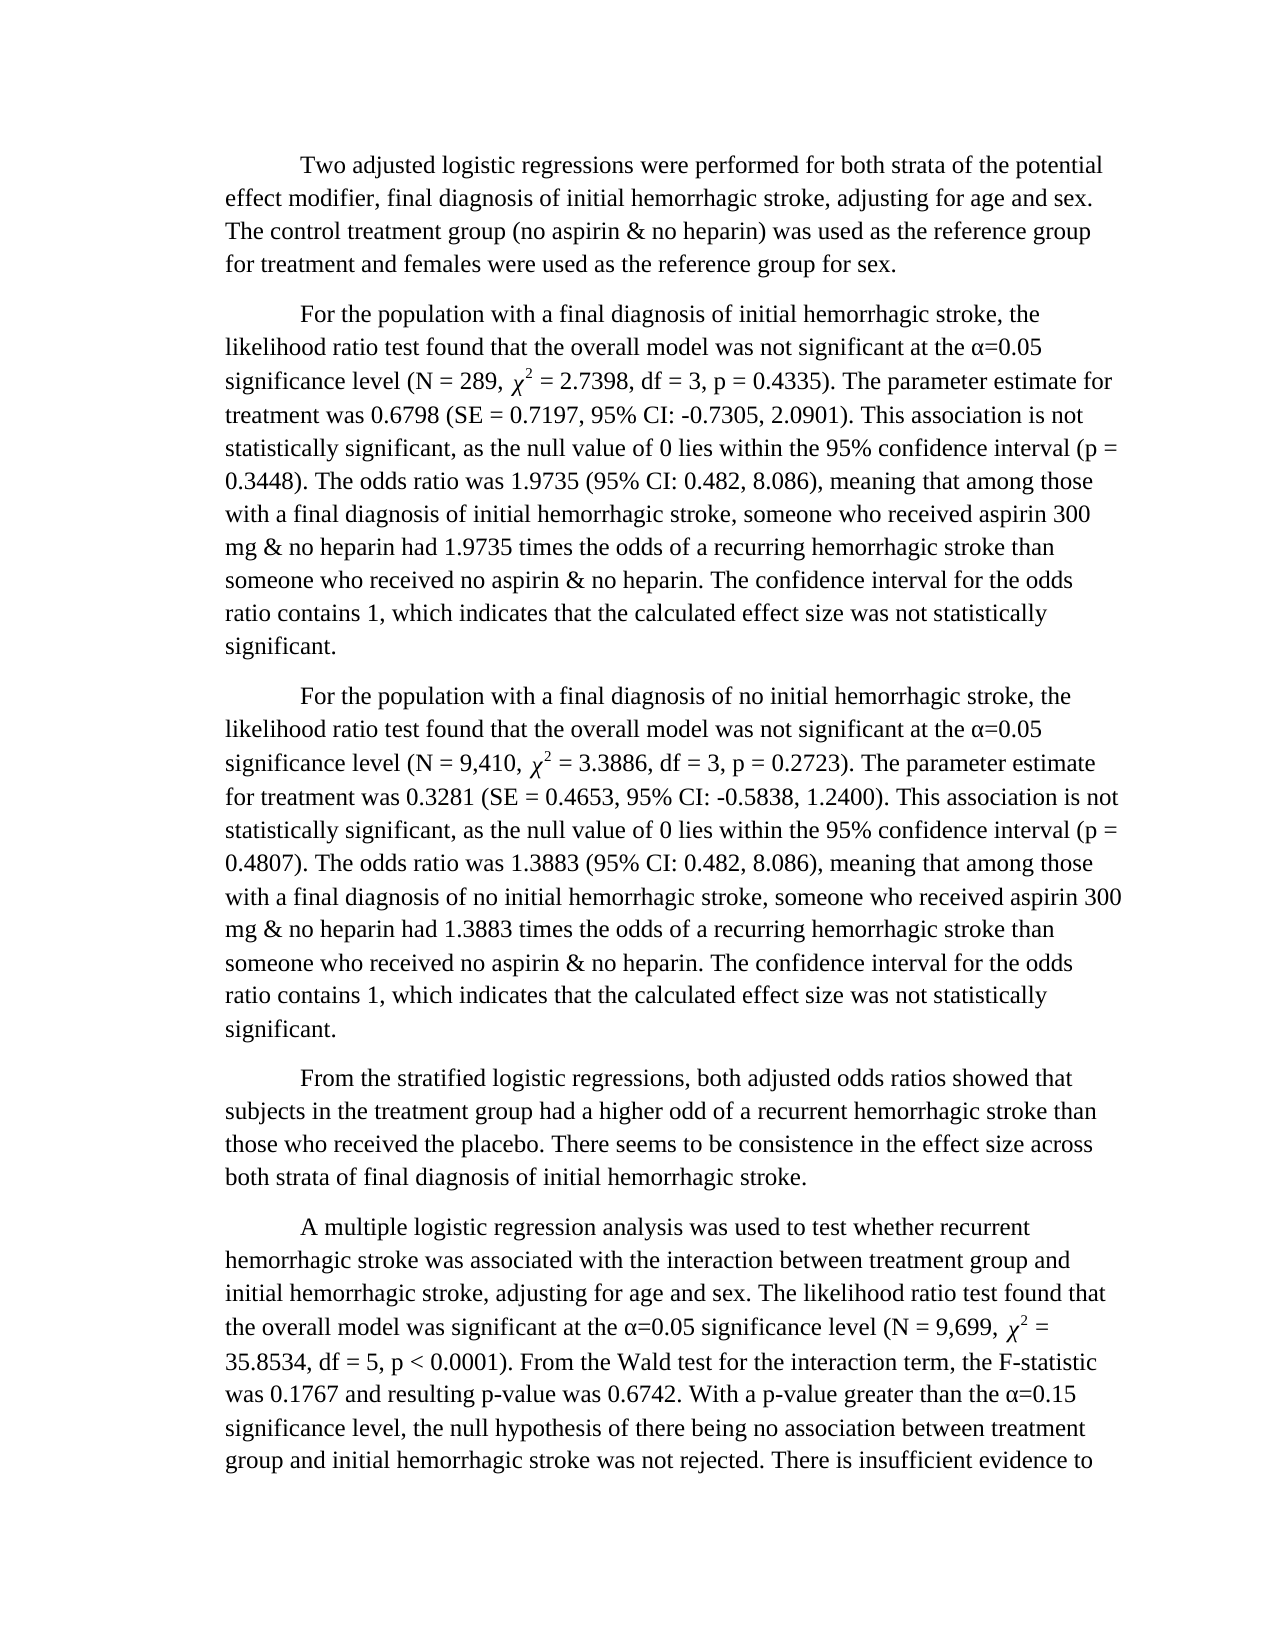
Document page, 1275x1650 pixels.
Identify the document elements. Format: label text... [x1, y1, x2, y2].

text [225, 1212, 1125, 1474]
text For the population with a final diagnosis of no initial hemorrhagic stroke, the likelihood ratio test found that the overall model was not significant at the α=0.05 significance level (N = 9,410, = 3.3886, df = 3, p = 0.2723). The parameter estimate for treatment was 0.3281 (SE = 0.4653, 95% CI: -0.5838, 1.2400). This association is not statistically significant, as the null value of 0 lies within the 95% confidence interval (p = 0.4807). The odds ratio was 1.3883 (95% CI: 0.482, 8.086), meaning that among those with a final diagnosis of no initial hemorrhagic stroke, someone who received aspirin 300 mg & no heparin had 1.3883 times the odds of a recurring hemorrhagic stroke than someone who received no aspirin & no heparin. The confidence interval for the odds ratio contains 1, which indicates that the calculated effect size was not statistically significant. [225, 681, 1125, 1042]
text For the population with a final diagnosis of initial hemorrhagic stroke, the likelihood ratio test found that the overall model was not significant at the α=0.05 significance level (N = 289, = 2.7398, df = 3, p = 0.4335). The parameter estimate for treatment was 0.6798 (SE = 0.7197, 95% CI: -0.7305, 2.0901). This association is not statistically significant, as the null value of 0 lies within the 95% confidence interval (p = 0.3448). The odds ratio was 1.9735 (95% CI: 0.482, 8.086), meaning that among those with a final diagnosis of initial hemorrhagic stroke, someone who received aspirin 300 mg & no heparin had 1.9735 times the odds of a recurring hemorrhagic stroke than someone who received no aspirin & no heparin. The confidence interval for the odds ratio contains 1, which indicates that the calculated effect size was not statistically significant. [225, 299, 1125, 660]
text Two adjusted logistic regressions were performed for both strata of the potential effect modifier, final diagnosis of initial hemorrhagic stroke, adjusting for age and sex. The control treatment group (no aspirin & no heparin) was used as the reference group for treatment and females were used as the reference group for sex. [225, 150, 1125, 278]
text From the stratified logistic regressions, both adjusted odds ratios showed that subjects in the treatment group had a higher odd of a recurrent hemorrhagic stroke than those who received the placebo. There seems to be consistence in the effect size across both strata of final diagnosis of initial hemorrhagic stroke. [225, 1063, 1125, 1191]
